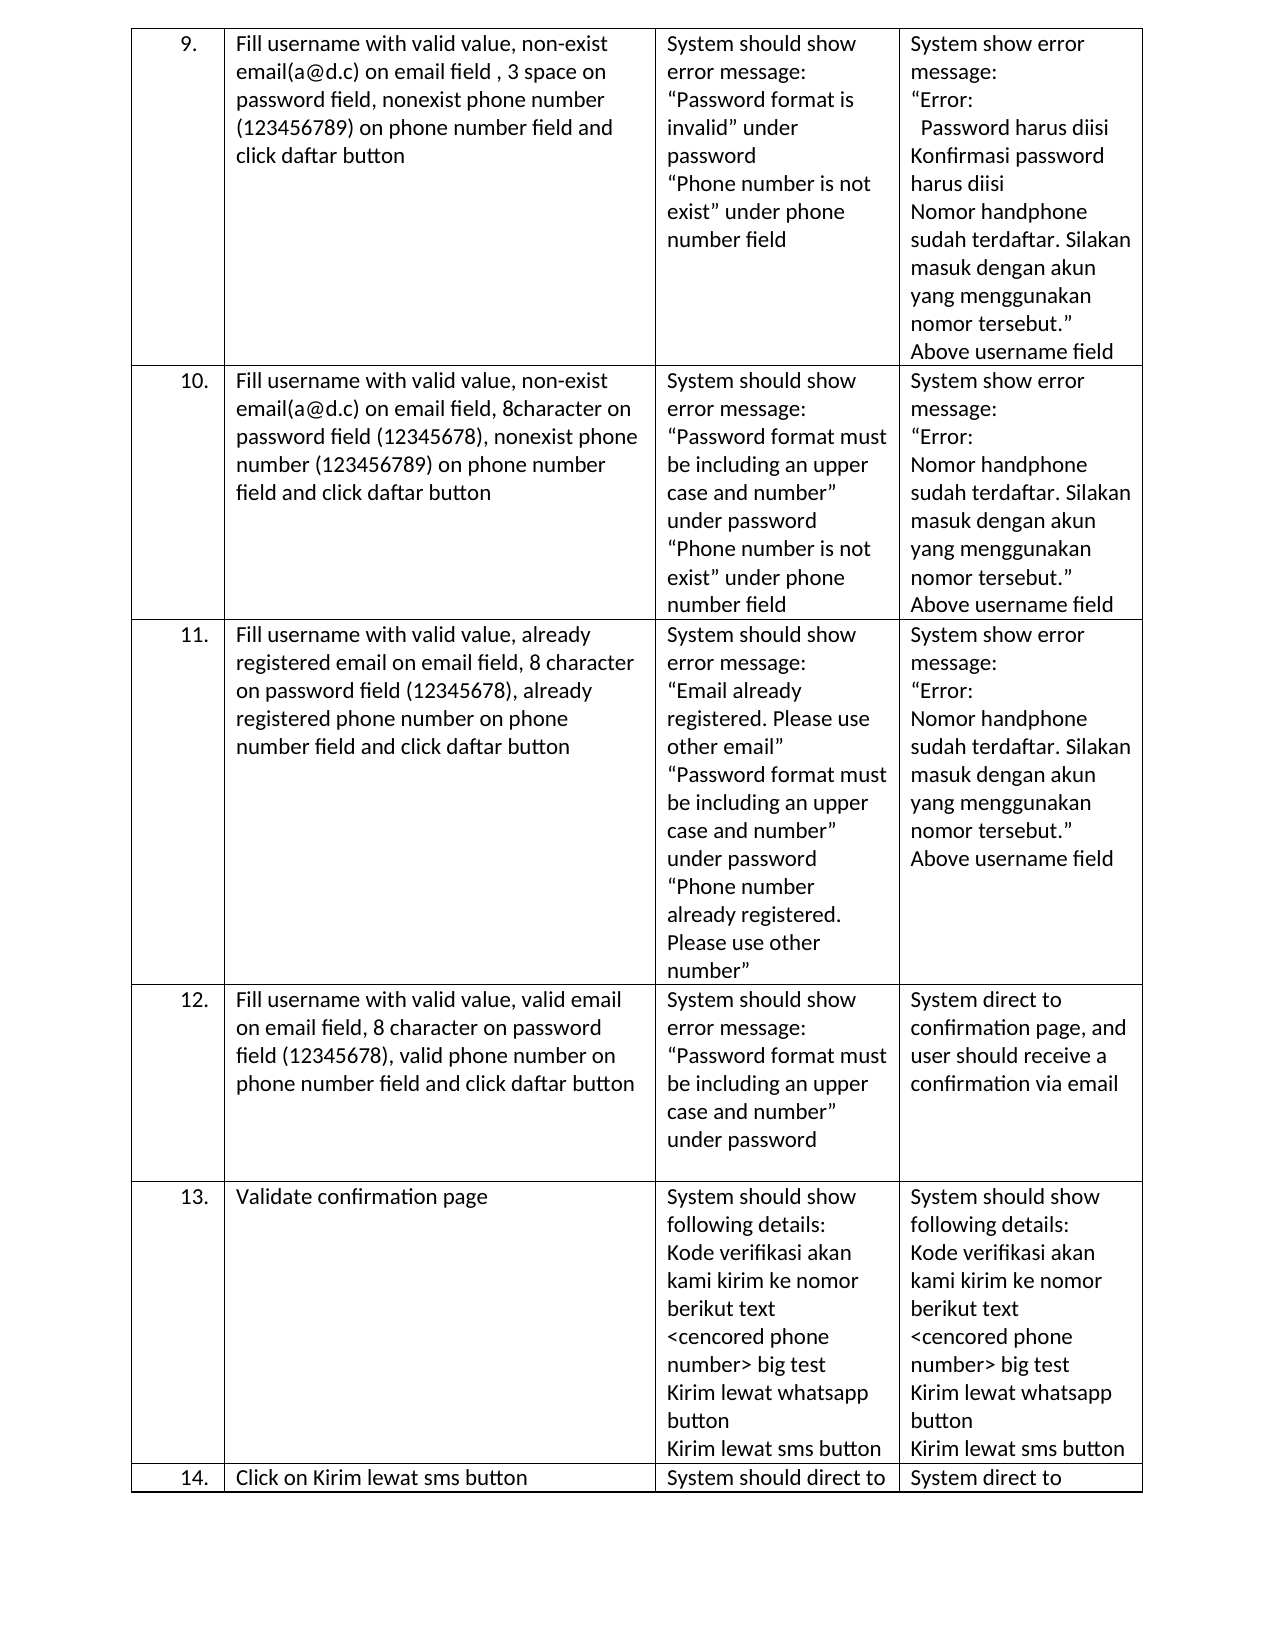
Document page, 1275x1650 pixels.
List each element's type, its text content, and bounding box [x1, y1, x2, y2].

table_cell [132, 620, 224, 984]
table_cell System should show error message: “Password format is invalid” under password “Phone number is not exist” under phone number field [656, 29, 899, 365]
table_cell [132, 985, 224, 1181]
table_cell Fill username with valid value, non-exist email(a@d.c) on email field, 8character on password field (12345678), nonexist phone number (123456789) on phone number field and click daftar button [225, 366, 655, 619]
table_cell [900, 1464, 1142, 1491]
table_cell [132, 1182, 224, 1462]
table_cell System show error message: “Error: Nomor handphone sudah terdaftar. Silakan masuk dengan akun yang menggunakan nomor tersebut.” Above username field [900, 366, 1142, 619]
table_cell System should show following details: Kode verifikasi akan kami kirim ke nomor berikut text <cencored phone number> big test Kirim lewat whatsapp button Kirim lewat sms button [900, 1182, 1142, 1462]
table_cell [132, 29, 224, 365]
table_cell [225, 1464, 655, 1491]
table_cell System show error message: “Error: Nomor handphone sudah terdaftar. Silakan masuk dengan akun yang menggunakan nomor tersebut.” Above username field [900, 620, 1142, 984]
table_cell System show error message: “Error: Password harus diisi Konfirmasi password harus diisi Nomor handphone sudah terdaftar. Silakan masuk dengan akun yang menggunakan nomor tersebut.” Above username field [900, 29, 1142, 365]
table_cell System should show error message: “Email already registered. Please use other email” “Password format must be including an upper case and number” under password “Phone number already registered. Please use other number” [656, 620, 899, 984]
table_cell System direct to confirmation page, and user should receive a confirmation via email [900, 985, 1142, 1181]
table_cell System should show error message: “Password format must be including an upper case and number” under password “Phone number is not exist” under phone number field [656, 366, 899, 619]
table_cell [132, 366, 224, 619]
table_cell [132, 1464, 224, 1491]
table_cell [656, 1464, 899, 1491]
table_cell Fill username with valid value, valid email on email field, 8 character on password field (12345678), valid phone number on phone number field and click daftar button [225, 985, 655, 1181]
table_cell Fill username with valid value, non-exist email(a@d.c) on email field , 3 space on password field, nonexist phone number (123456789) on phone number field and click daftar button [225, 29, 655, 365]
table_cell System should show following details: Kode verifikasi akan kami kirim ke nomor berikut text <cencored phone number> big test Kirim lewat whatsapp button Kirim lewat sms button [656, 1182, 899, 1462]
table_cell Validate confirmation page [225, 1182, 655, 1462]
table_cell System should show error message: “Password format must be including an upper case and number” under password [656, 985, 899, 1181]
table_cell Fill username with valid value, already registered email on email field, 8 character on password field (12345678), already registered phone number on phone number field and click daftar button [225, 620, 655, 984]
